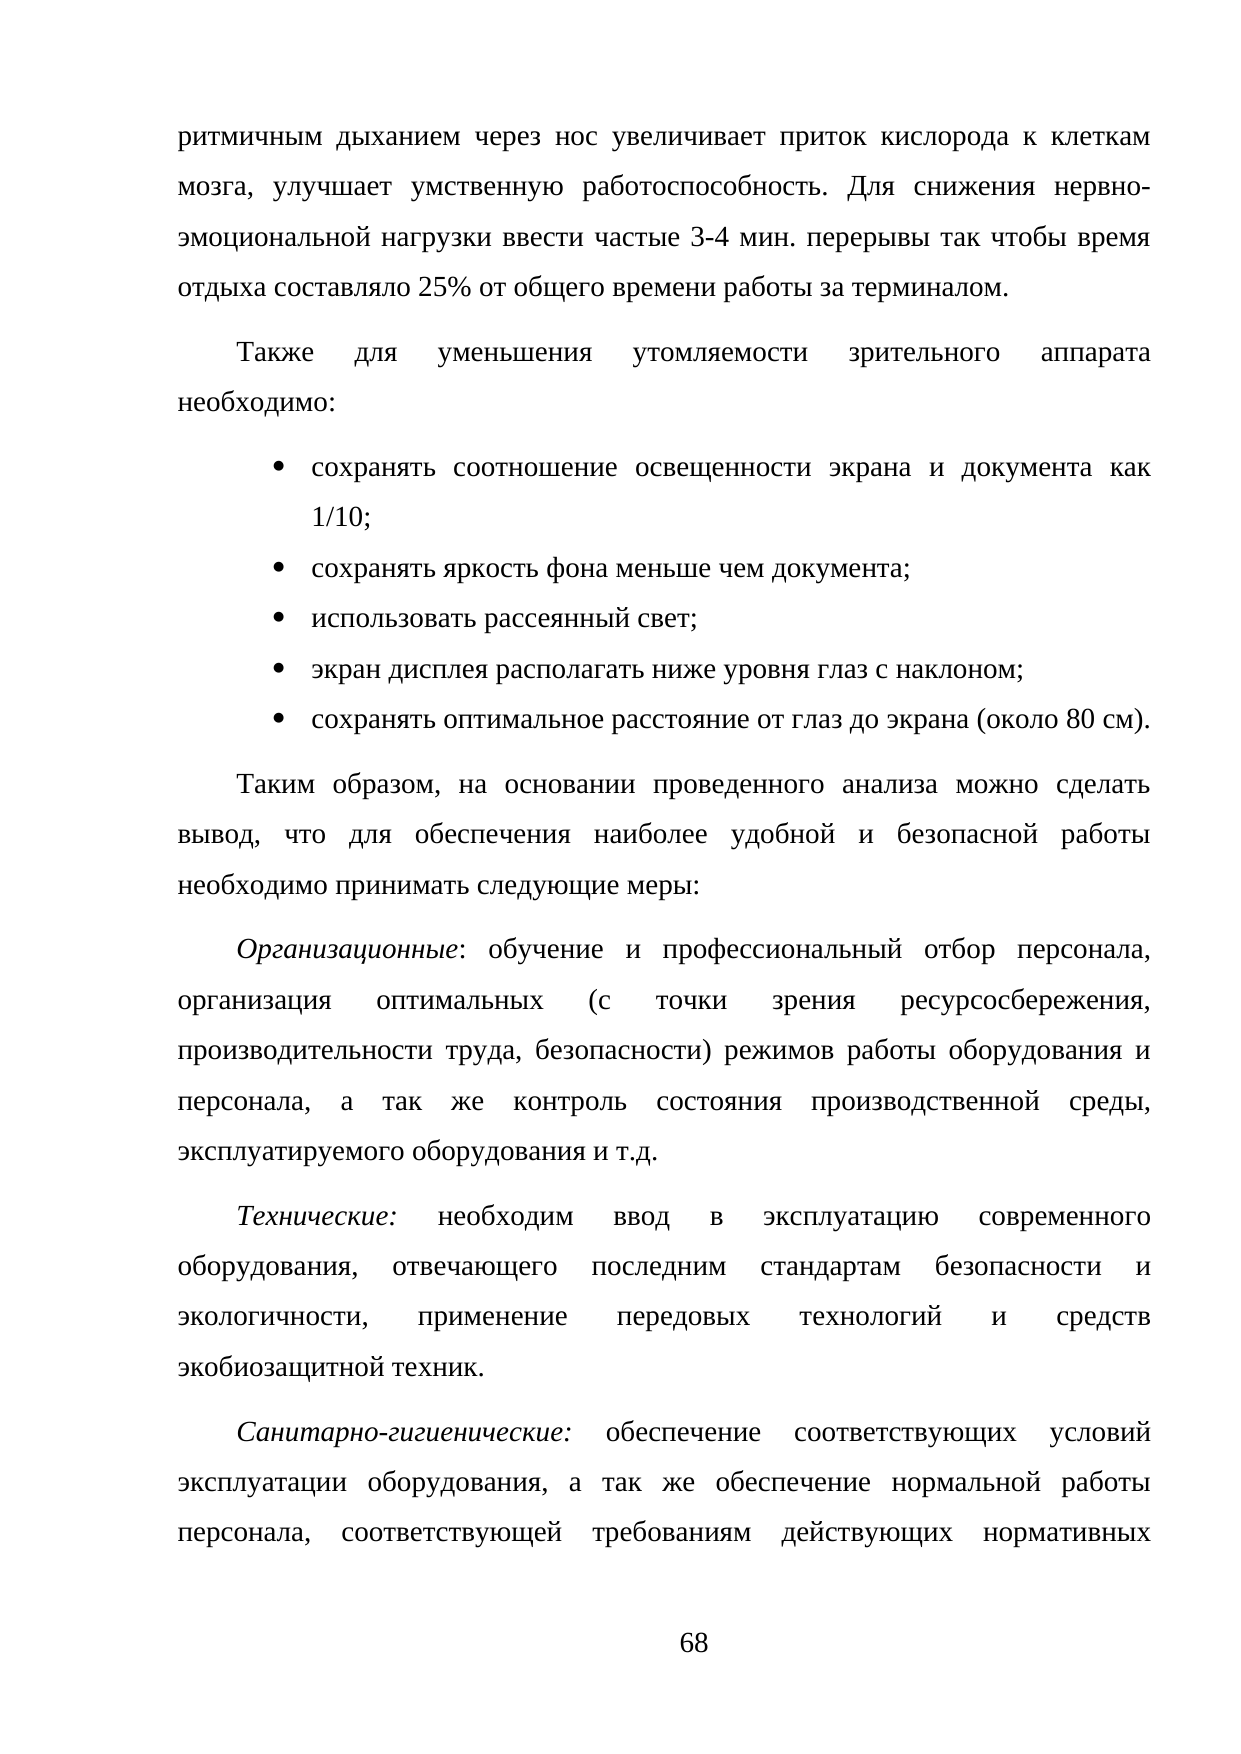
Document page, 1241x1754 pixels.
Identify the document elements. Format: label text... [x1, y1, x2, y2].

text Также для уменьшения утомляемости зрительного аппарата необходимо: [177, 334, 1152, 418]
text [177, 1414, 1152, 1548]
list сохранять соотношение освещенности экрана и документа как 1/10; [274, 449, 1152, 533]
list экран дисплея располагать ниже уровня глаз с наклоном; [274, 651, 1152, 684]
list сохранять оптимальное расстояние от глаз до экрана (около ). [274, 701, 1152, 735]
text Технические: необходим ввод в эксплуатацию современного оборудования, отвечающего последним стандартам безопасности и экологичности, применение передовых технологий и средств экобиозащитной техник. [177, 1198, 1152, 1382]
text Таким образом, на основании проведенного анализа можно сделать вывод, что для обеспечения наиболее удобной и безопасной работы необходимо принимать следующие меры: [177, 766, 1152, 900]
text Организационные: обучение и профессиональный отбор персонала, организация оптимальных (с точки зрения ресурсосбережения, производительности труда, безопасности) режимов работы оборудования и персонала, а так же контроль состояния производственной среды, эксплуатируемого оборудования и т.д. [177, 932, 1152, 1166]
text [177, 118, 1152, 303]
list сохранять яркость фона меньше чем документа; [274, 550, 1152, 583]
list использовать рассеянный свет; [274, 600, 1152, 634]
